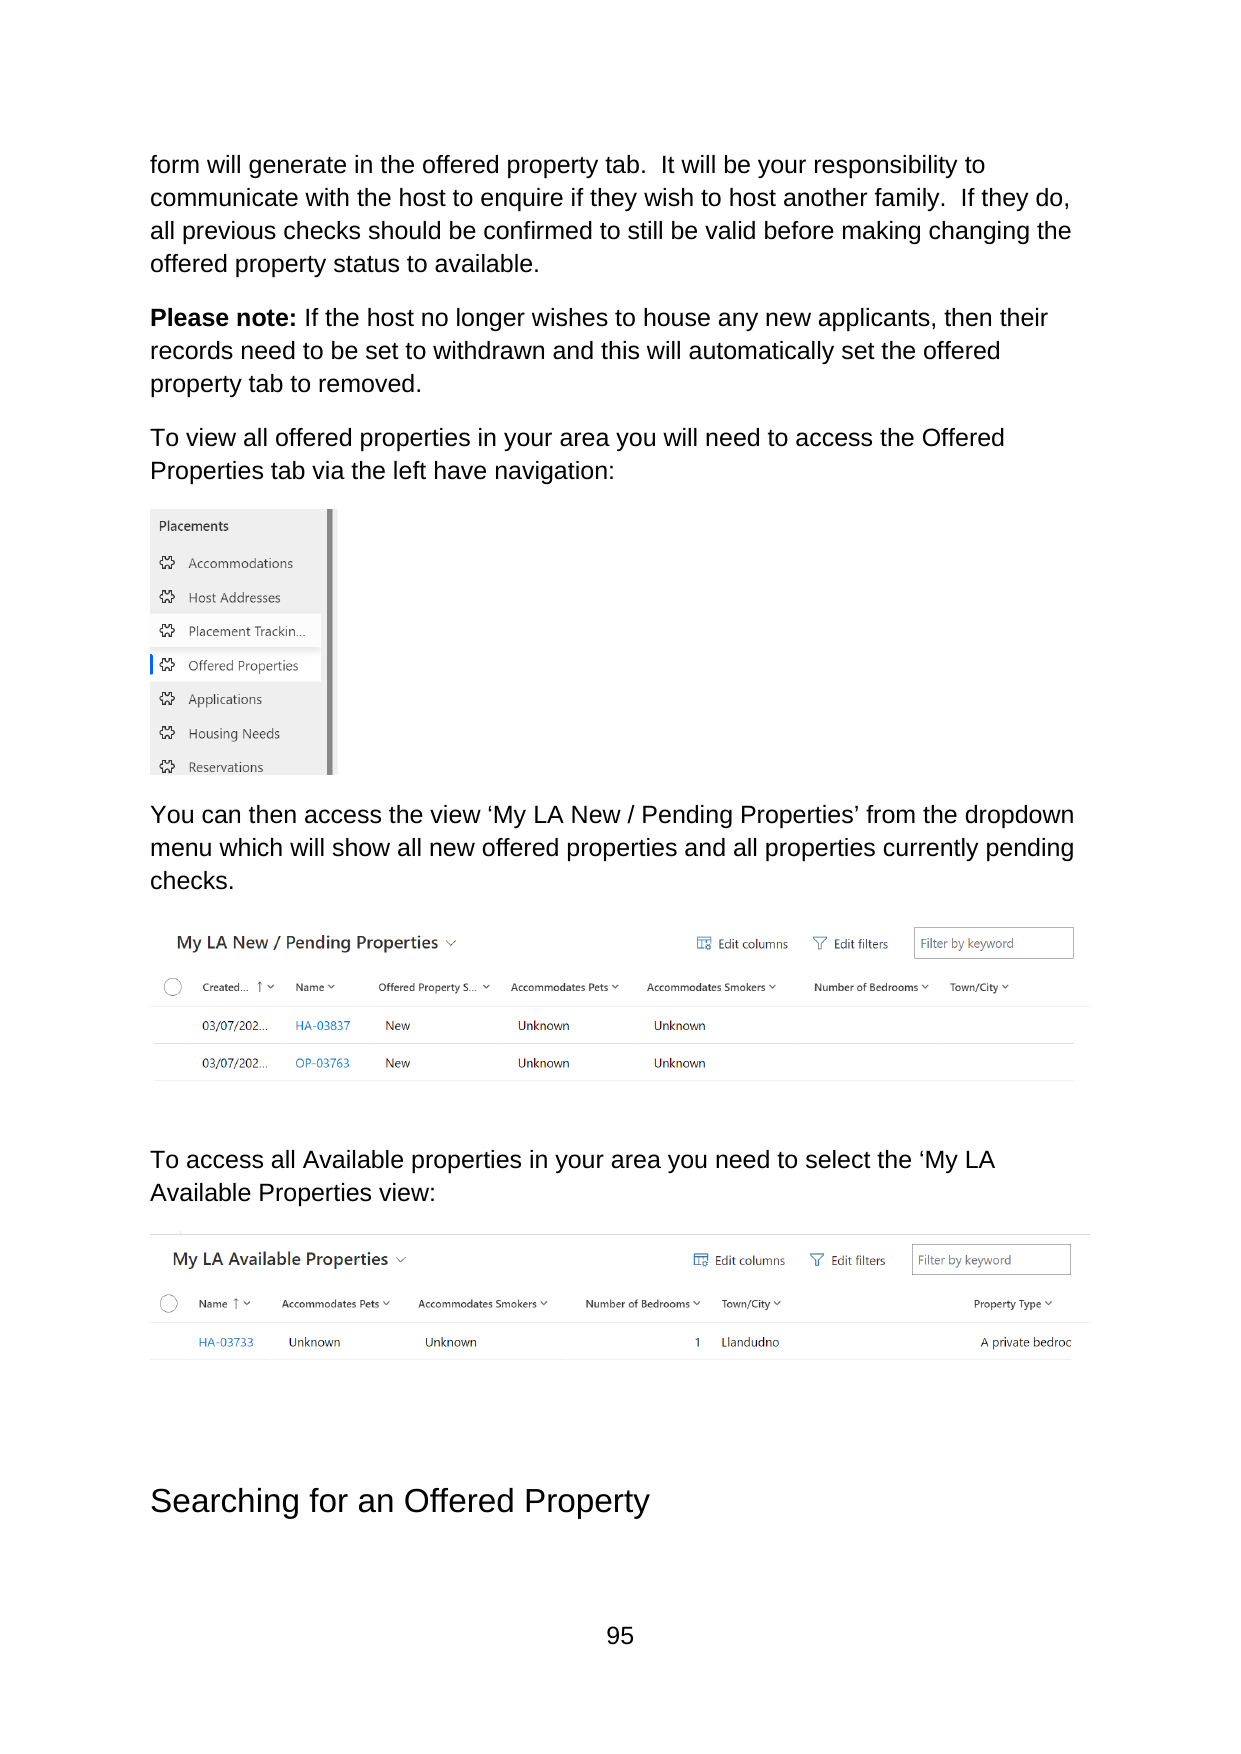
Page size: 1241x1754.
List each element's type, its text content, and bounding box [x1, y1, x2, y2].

picture [150, 1231, 1091, 1396]
text To access all Available properties in your area you need to select the ‘My LA Available Properties view: [150, 1144, 1090, 1206]
subtitle Searching for an Offered Property [150, 1481, 1090, 1520]
picture [150, 920, 1091, 1120]
text To view all offered properties in your area you will need to access the Offered Properties tab via the left have navigation: [150, 423, 1090, 484]
text Please note: If the host no longer wishes to house any new applicants, then their records need to be set to withdrawn and this will automatically set the offered property tab to removed. [150, 303, 1090, 398]
picture [150, 509, 338, 775]
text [150, 150, 1090, 278]
text You can then access the view ‘My LA New / Pending Properties’ from the dropdown menu which will show all new offered properties and all properties currently pending checks. [150, 800, 1090, 895]
